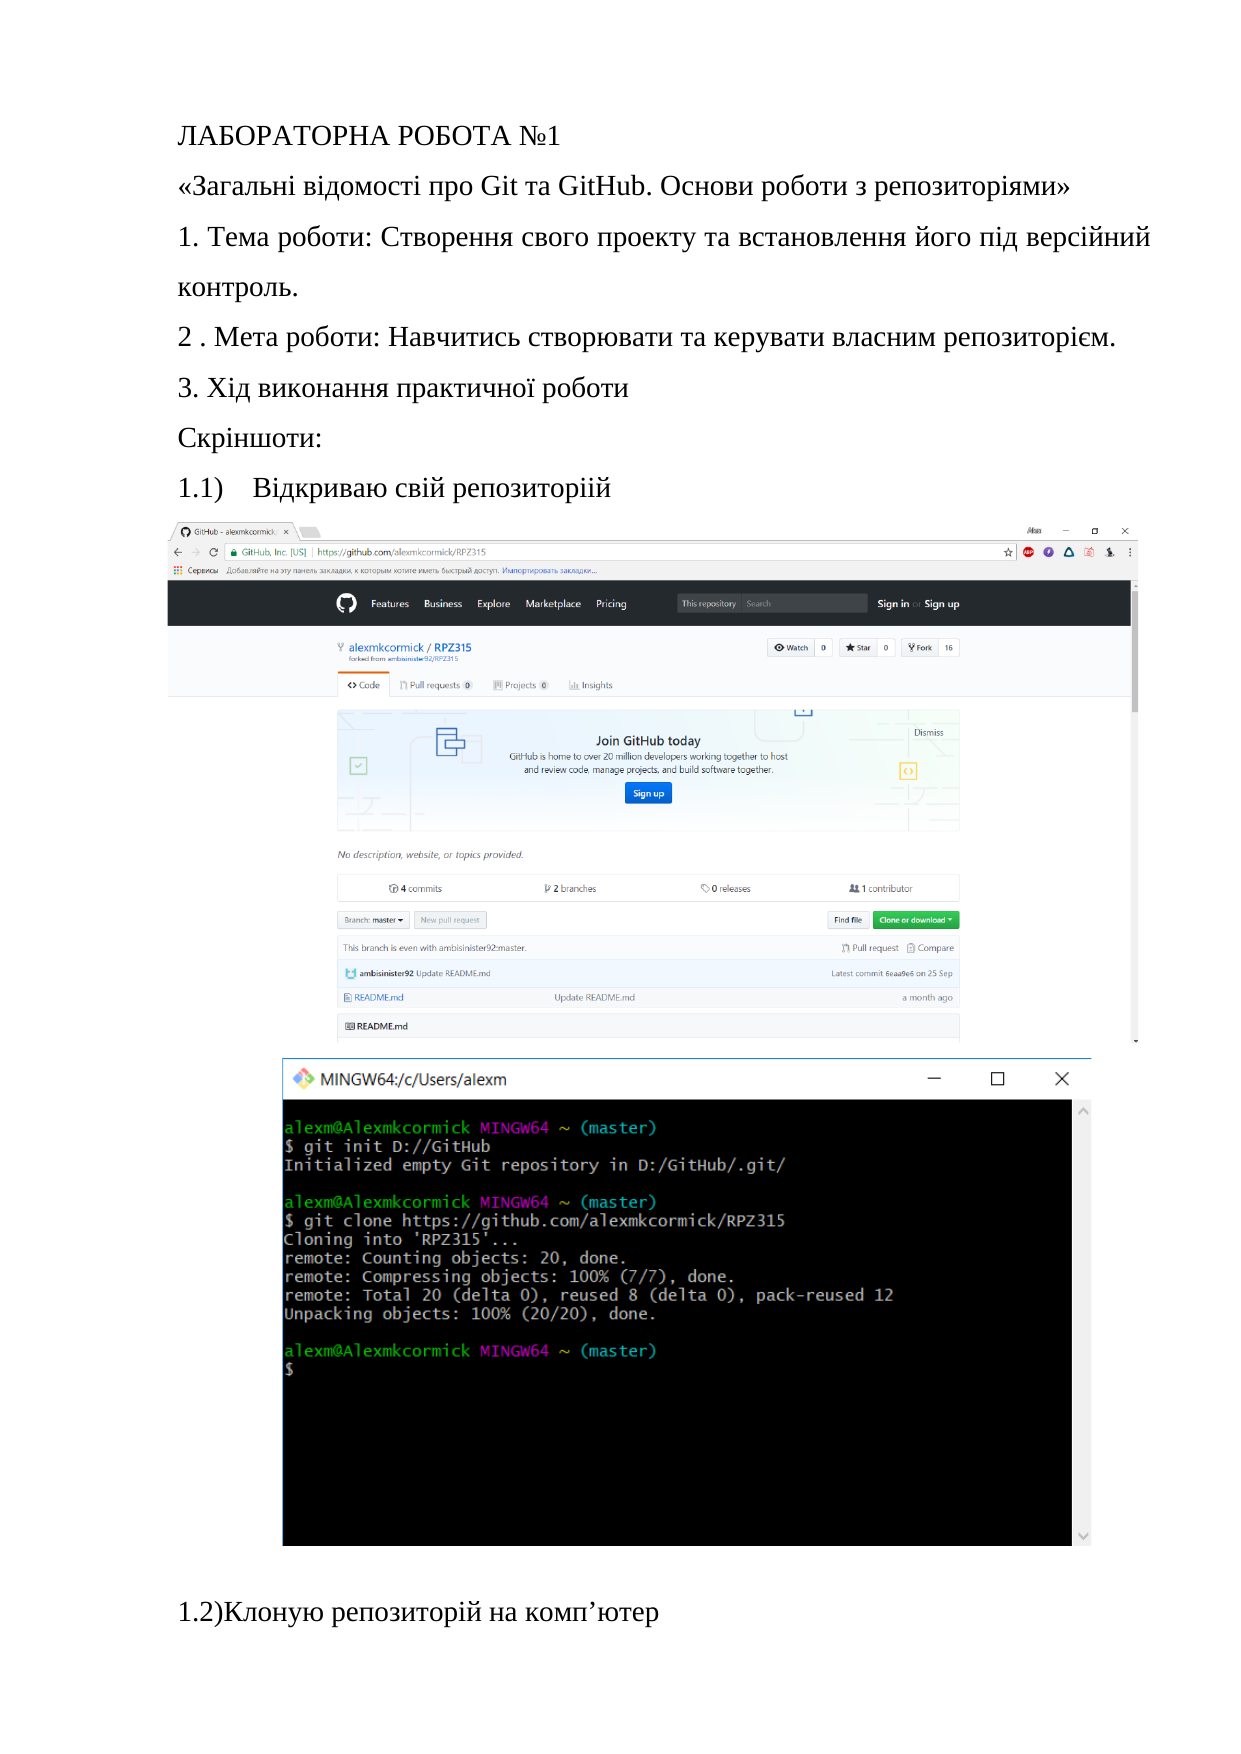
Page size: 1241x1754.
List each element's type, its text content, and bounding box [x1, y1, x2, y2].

text 1.2)Клоную репозиторій на комп’ютер [177, 1594, 1152, 1627]
picture [282, 1058, 1092, 1546]
text Скріншоти: [177, 420, 1152, 453]
picture [166, 522, 1137, 1042]
text 1. Тема роботи: Створення свого проекту та встановлення його під версійний контроль. [177, 219, 1152, 303]
text ЛАБОРАТОРНА РОБОТА №1 [177, 118, 1152, 152]
list Відкриваю свій репозиторіій [177, 470, 1152, 504]
text «Загальні відомості про Git та GitHub. Основи роботи з репозиторіями» [177, 168, 1152, 202]
text 2 . Мета роботи: Навчитись створювати та керувати власним репозиторієм. [177, 319, 1152, 353]
text 3. Хід виконання практичної роботи [177, 370, 1152, 403]
